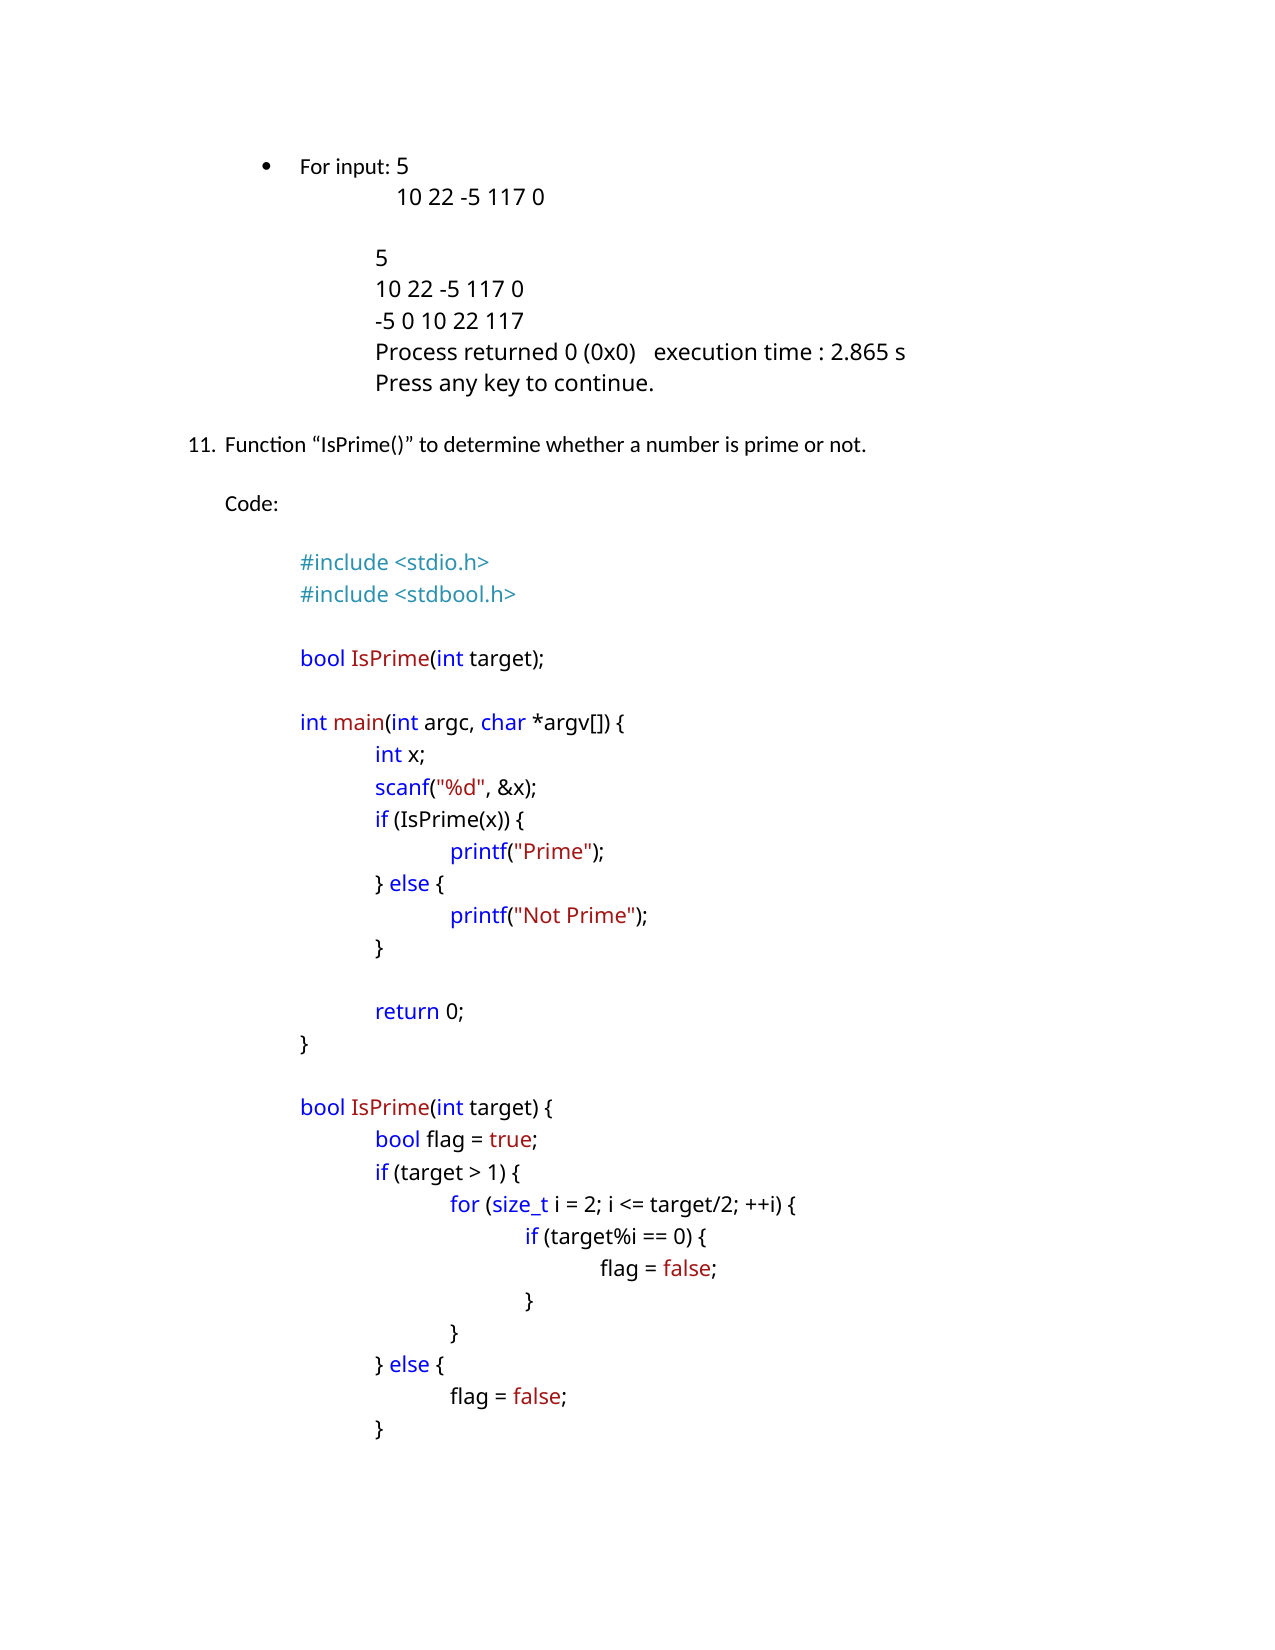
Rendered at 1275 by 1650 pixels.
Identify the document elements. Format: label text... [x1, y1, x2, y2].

list -5 0 10 22 117 [375, 305, 1125, 336]
list Code: [225, 487, 1125, 517]
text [300, 547, 1125, 1475]
list Press any key to continue. [375, 367, 1125, 398]
list 5 [375, 242, 1125, 273]
list 10 22 -5 117 0 [375, 273, 1125, 305]
list Function “IsPrime()” to determine whether a number is prime or not. [187, 428, 1125, 458]
list For input: 5 [262, 150, 1125, 181]
list 10 22 -5 117 0 [375, 181, 1125, 212]
list Process returned 0 (0x0) execution time : 2.865 s [375, 336, 1125, 367]
